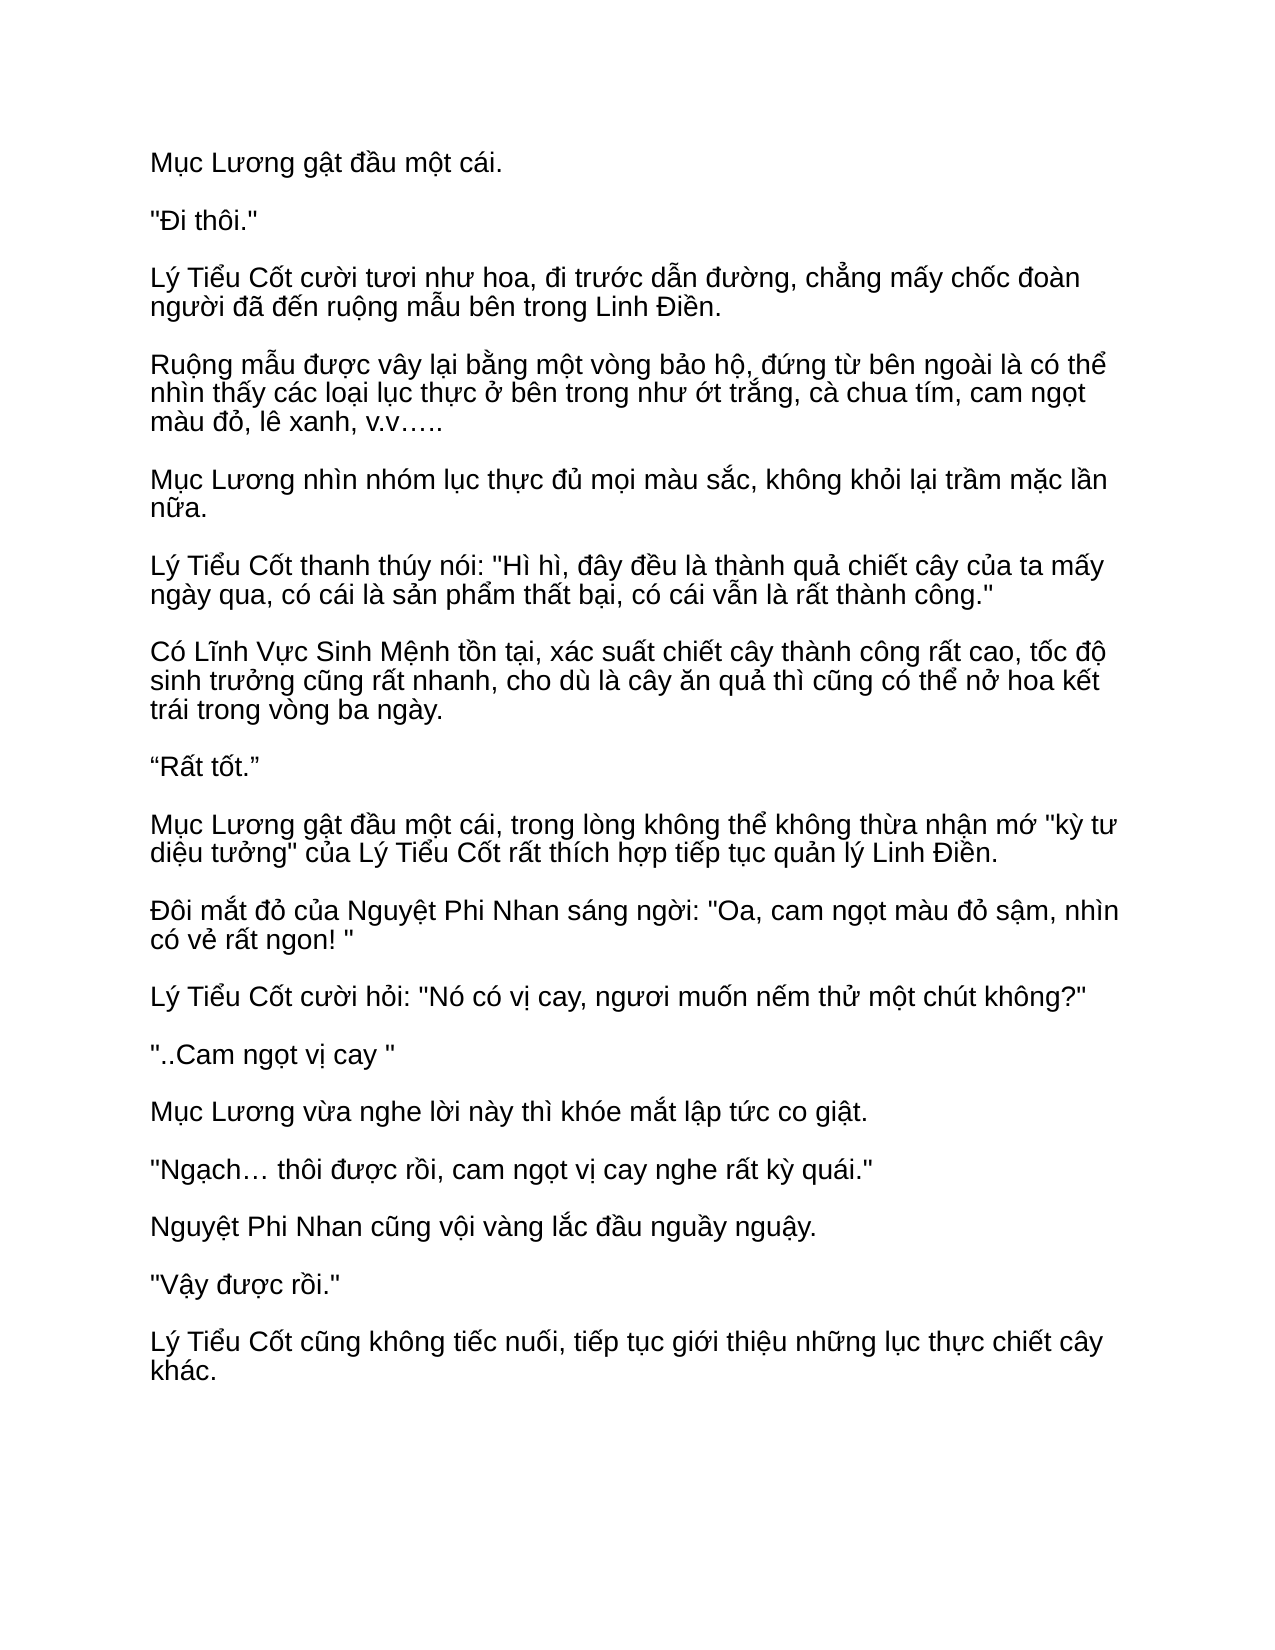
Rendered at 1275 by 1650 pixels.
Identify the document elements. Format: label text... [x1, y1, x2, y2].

text "Đi thôi." [150, 207, 1125, 236]
text Mục Lương vừa nghe lời này thì khóe mắt lập tức co giật. [150, 1099, 1125, 1127]
text Mục Lương gật đầu một cái. [150, 150, 1125, 179]
text Lý Tiểu Cốt cười hỏi: "Nó có vị cay, ngươi muốn nếm thử một chút không?" [150, 984, 1125, 1012]
text Mục Lương gật đầu một cái, trong lòng không thể không thừa nhận mớ "kỳ tư diệu tưởng" của Lý Tiểu Cốt rất thích hợp tiếp tục quản lý Linh Điền. [150, 811, 1125, 869]
text Nguyệt Phi Nhan cũng vội vàng lắc đầu nguầy nguậy. [150, 1214, 1125, 1242]
text Đôi mắt đỏ của Nguyệt Phi Nhan sáng ngời: "Oa, cam ngọt màu đỏ sậm, nhìn có vẻ rất ngon! " [150, 897, 1125, 955]
text “Rất tốt.” [150, 754, 1125, 782]
text Lý Tiểu Cốt cười tươi như hoa, đi trước dẫn đường, chẳng mấy chốc đoàn người đã đến ruộng mẫu bên trong Linh Điền. [150, 265, 1125, 322]
text Ruộng mẫu được vây lại bằng một vòng bảo hộ, đứng từ bên ngoài là có thể nhìn thấy các loại lục thực ở bên trong như ớt trắng, cà chua tím, cam ngọt màu đỏ, lê xanh, v.v….. [150, 351, 1125, 437]
text Mục Lương nhìn nhóm lục thực đủ mọi màu sắc, không khỏi lại trầm mặc lần nữa. [150, 466, 1125, 524]
text "Vậy được rồi." [150, 1271, 1125, 1300]
text Lý Tiểu Cốt cũng không tiếc nuối, tiếp tục giới thiệu những lục thực chiết cây khác. [150, 1329, 1125, 1386]
text "Ngạch… thôi được rồi, cam ngọt vị cay nghe rất kỳ quái." [150, 1156, 1125, 1185]
text Có Lĩnh Vực Sinh Mệnh tồn tại, xác suất chiết cây thành công rất cao, tốc độ sinh trưởng cũng rất nhanh, cho dù là cây ăn quả thì cũng có thể nở hoa kết trái trong vòng ba ngày. [150, 639, 1125, 725]
text "..Cam ngọt vị cay " [150, 1041, 1125, 1070]
text Lý Tiểu Cốt thanh thúy nói: "Hì hì, đây đều là thành quả chiết cây của ta mấy ngày qua, có cái là sản phẩm thất bại, có cái vẫn là rất thành công." [150, 552, 1125, 610]
